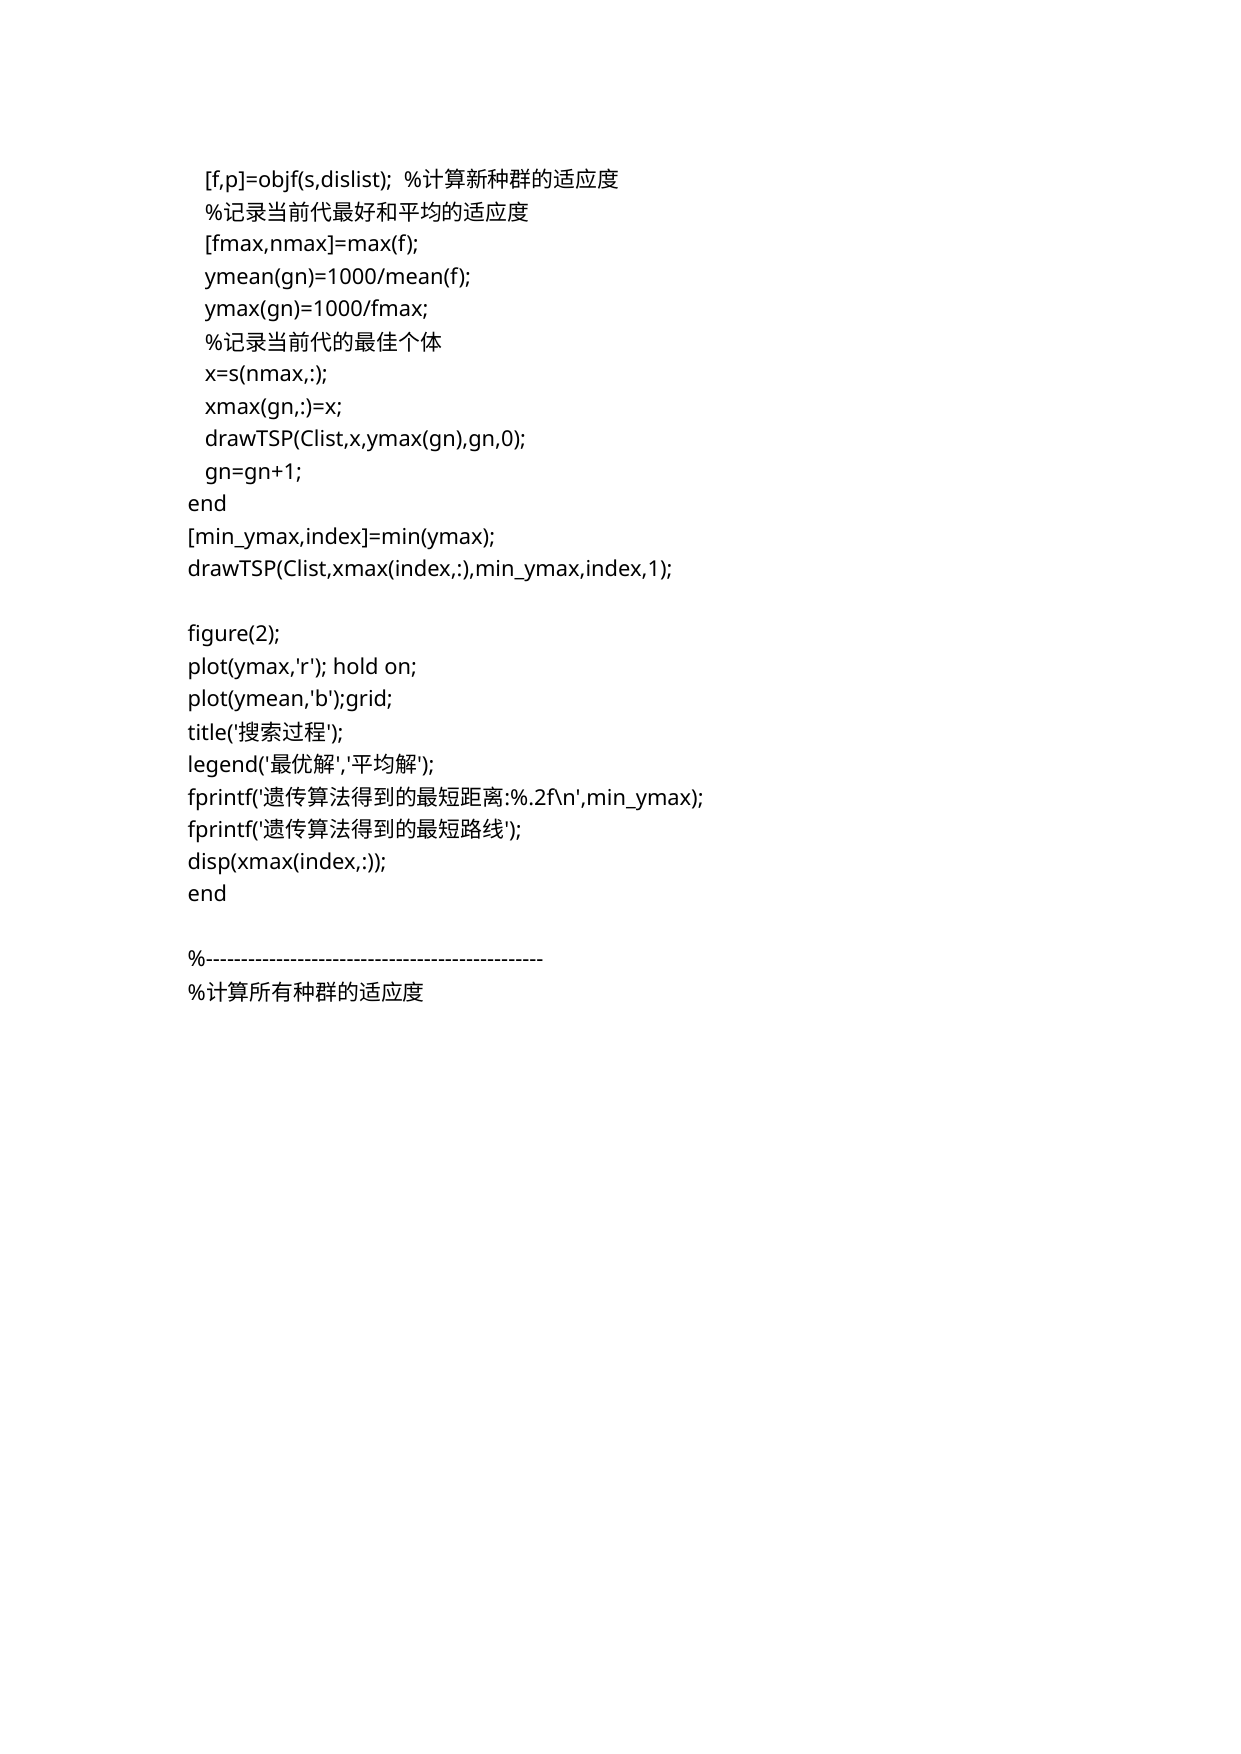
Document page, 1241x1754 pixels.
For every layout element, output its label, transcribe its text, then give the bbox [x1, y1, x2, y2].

text gn=gn+1; [187, 454, 1053, 487]
text [fmax,nmax]=max(f); [187, 227, 1053, 259]
text [min_ymax,index]=min(ymax); [187, 519, 1053, 552]
text %计算所有种群的适应度 [187, 974, 1053, 1007]
text end [187, 877, 1053, 909]
text end [187, 487, 1053, 519]
text ymean(gn)=1000/mean(f); [187, 259, 1053, 292]
text xmax(gn,:)=x; [187, 389, 1053, 422]
text legend('最优解','平均解'); [187, 747, 1053, 779]
text [f,p]=objf(s,dislist); %计算新种群的适应度 [187, 162, 1053, 194]
text plot(ymean,'b');grid; [187, 682, 1053, 714]
text x=s(nmax,:); [187, 357, 1053, 389]
text %------------------------------------------------ [187, 942, 1053, 974]
text figure(2); [187, 617, 1053, 649]
text plot(ymax,'r'); hold on; [187, 649, 1053, 682]
text ymax(gn)=1000/fmax; [187, 292, 1053, 324]
text %记录当前代最好和平均的适应度 [187, 194, 1053, 227]
text fprintf('遗传算法得到的最短距离:%.2f\n',min_ymax); [187, 779, 1053, 812]
text drawTSP(Clist,x,ymax(gn),gn,0); [187, 422, 1053, 454]
text drawTSP(Clist,xmax(index,:),min_ymax,index,1); [187, 552, 1053, 584]
text title('搜索过程'); [187, 714, 1053, 747]
text %记录当前代的最佳个体 [187, 324, 1053, 357]
text disp(xmax(index,:)); [187, 844, 1053, 877]
text fprintf('遗传算法得到的最短路线'); [187, 812, 1053, 844]
